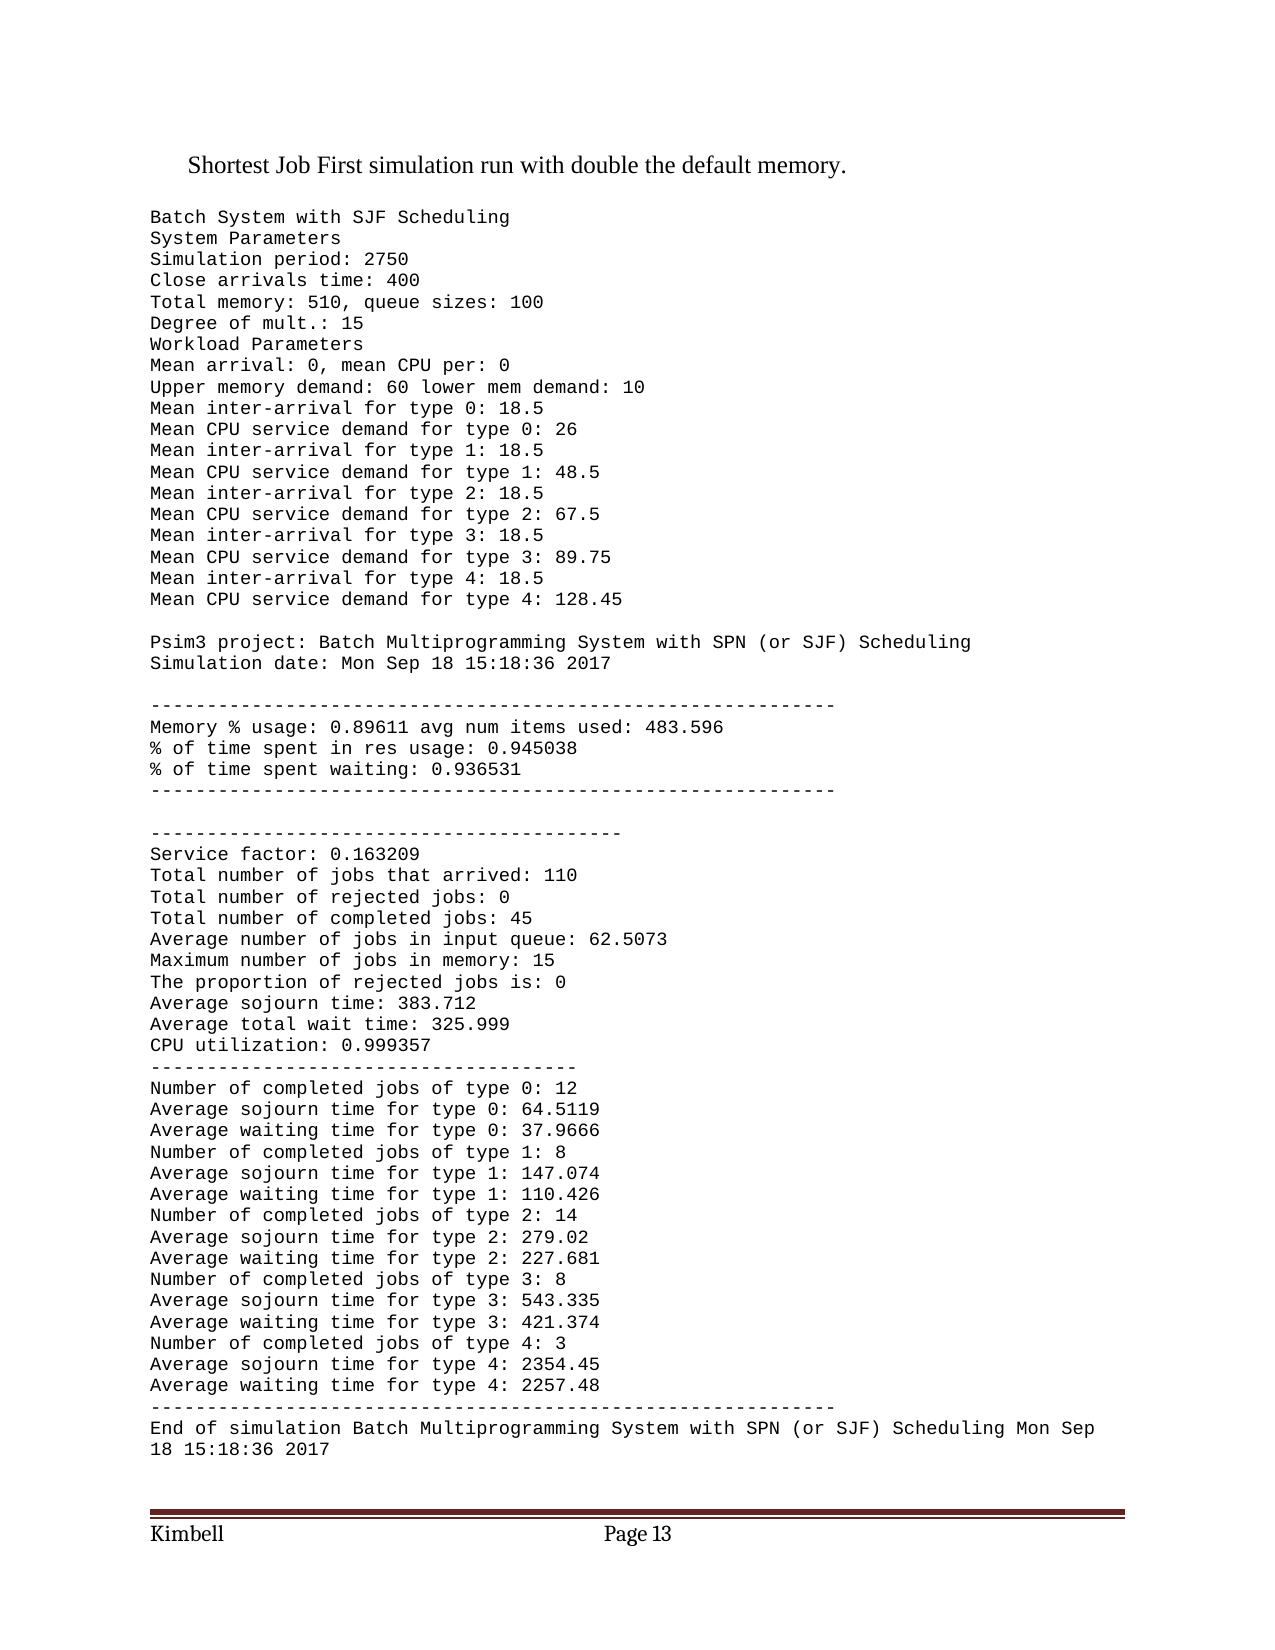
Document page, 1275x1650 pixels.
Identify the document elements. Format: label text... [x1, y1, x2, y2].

text Average sojourn time for type 3: 543.335 [150, 1291, 1125, 1312]
text Number of completed jobs of type 2: 14 [150, 1206, 1125, 1227]
text Average waiting time for type 2: 227.681 [150, 1249, 1125, 1270]
text ------------------------------------------ [150, 824, 1125, 845]
text Workload Parameters [150, 335, 1125, 356]
text Degree of mult.: 15 [150, 314, 1125, 335]
text Mean inter-arrival for type 0: 18.5 [150, 399, 1125, 420]
text The proportion of rejected jobs is: 0 [150, 972, 1125, 994]
text Mean inter-arrival for type 1: 18.5 [150, 441, 1125, 462]
text ------------------------------------------------------------- [150, 781, 1125, 802]
text Upper memory demand: 60 lower mem demand: 10 [150, 377, 1125, 399]
text Total number of completed jobs: 45 [150, 909, 1125, 930]
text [150, 1397, 1125, 1419]
text ------------------------------------------------------------- [150, 696, 1125, 717]
text Number of completed jobs of type 4: 3 [150, 1334, 1125, 1355]
text Mean CPU service demand for type 3: 89.75 [150, 547, 1125, 569]
text CPU utilization: 0.999357 [150, 1036, 1125, 1057]
text -------------------------------------- [150, 1057, 1125, 1079]
text Number of completed jobs of type 3: 8 [150, 1270, 1125, 1291]
text Total number of jobs that arrived: 110 [150, 866, 1125, 887]
text Number of completed jobs of type 1: 8 [150, 1142, 1125, 1164]
text % of time spent waiting: 0.936531 [150, 760, 1125, 781]
text Batch System with SJF Scheduling [150, 207, 1125, 229]
text Memory % usage: 0.89611 avg num items used: 483.596 [150, 717, 1125, 739]
text Close arrivals time: 400 [150, 271, 1125, 292]
text Shortest Job First simulation run with double the default memory. [187, 150, 1125, 179]
text Psim3 project: Batch Multiprogramming System with SPN (or SJF) Scheduling [150, 632, 1125, 654]
text Mean arrival: 0, mean CPU per: 0 [150, 356, 1125, 377]
text Average total wait time: 325.999 [150, 1015, 1125, 1036]
text System Parameters [150, 229, 1125, 250]
text Average sojourn time for type 2: 279.02 [150, 1227, 1125, 1249]
text Average number of jobs in input queue: 62.5073 [150, 930, 1125, 951]
text Average waiting time for type 3: 421.374 [150, 1312, 1125, 1334]
text Average sojourn time for type 4: 2354.45 [150, 1355, 1125, 1376]
text Simulation period: 2750 [150, 250, 1125, 271]
text Simulation date: Mon Sep 18 15:18:36 2017 [150, 654, 1125, 675]
text Mean inter-arrival for type 4: 18.5 [150, 569, 1125, 590]
text Mean CPU service demand for type 2: 67.5 [150, 505, 1125, 526]
text Mean inter-arrival for type 3: 18.5 [150, 526, 1125, 547]
text Total number of rejected jobs: 0 [150, 887, 1125, 909]
text Mean CPU service demand for type 4: 128.45 [150, 590, 1125, 611]
text % of time spent in res usage: 0.945038 [150, 739, 1125, 760]
text Average waiting time for type 4: 2257.48 [150, 1376, 1125, 1397]
text Average waiting time for type 1: 110.426 [150, 1185, 1125, 1206]
text Service factor: 0.163209 [150, 845, 1125, 866]
text Total memory: 510, queue sizes: 100 [150, 292, 1125, 314]
text Average sojourn time for type 0: 64.5119 [150, 1100, 1125, 1121]
text Mean inter-arrival for type 2: 18.5 [150, 484, 1125, 505]
text Average sojourn time: 383.712 [150, 994, 1125, 1015]
text Maximum number of jobs in memory: 15 [150, 951, 1125, 972]
text End of simulation Batch Multiprogramming System with SPN (or SJF) Scheduling Mon Sep 18 15:18:36 2017 [150, 1419, 1125, 1461]
text Mean CPU service demand for type 0: 26 [150, 420, 1125, 441]
text Average waiting time for type 0: 37.9666 [150, 1121, 1125, 1142]
text Mean CPU service demand for type 1: 48.5 [150, 462, 1125, 484]
text Average sojourn time for type 1: 147.074 [150, 1164, 1125, 1185]
text Number of completed jobs of type 0: 12 [150, 1079, 1125, 1100]
